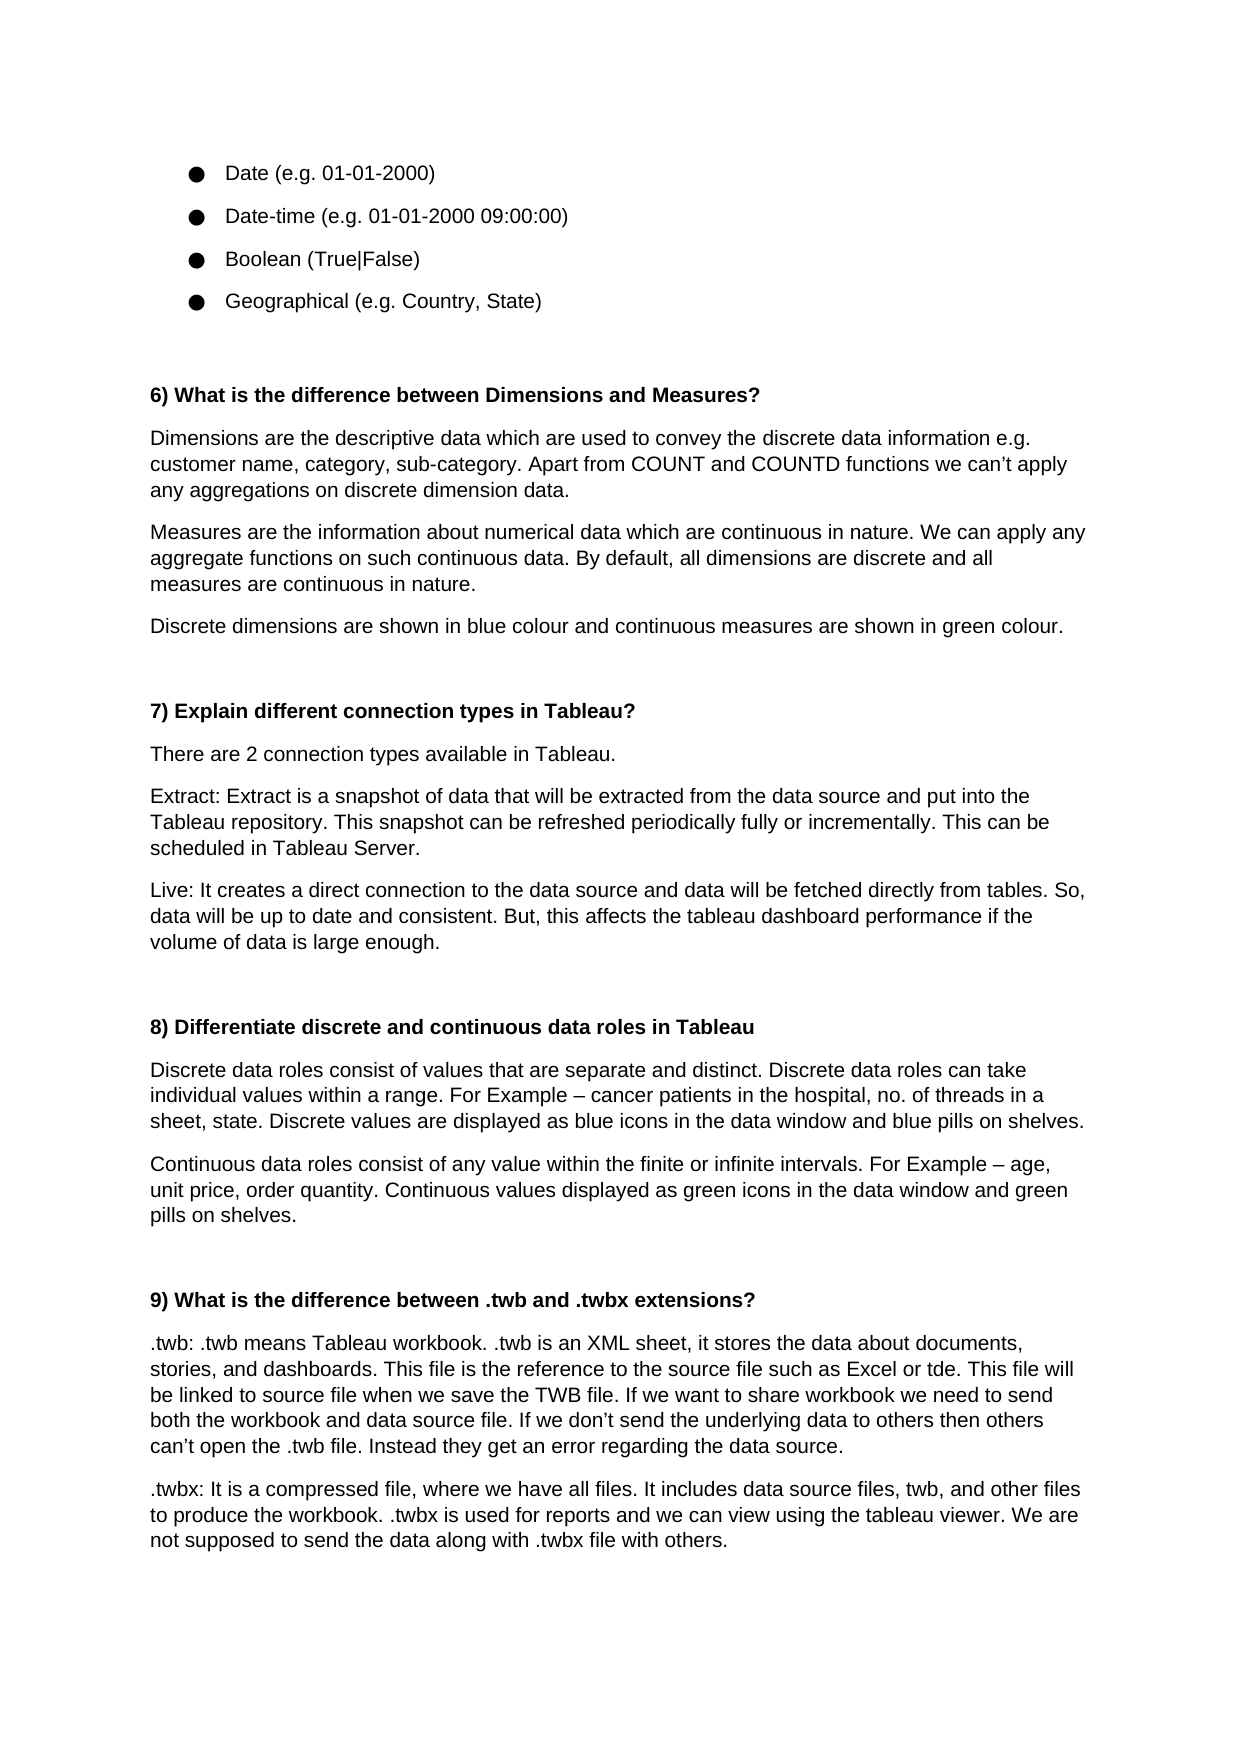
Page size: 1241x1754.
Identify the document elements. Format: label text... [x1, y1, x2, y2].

text Dimensions are the descriptive data which are used to convey the discrete data information e.g. customer name, category, sub-category. Apart from COUNT and COUNTD functions we can’t apply any aggregations on discrete dimension data. [150, 426, 1090, 501]
text 8) Differentiate discrete and continuous data roles in Tableau [150, 1015, 1090, 1039]
text There are 2 connection types available in Tableau. [150, 742, 1090, 766]
text 9) What is the difference between .twb and .twbx extensions? [150, 1288, 1090, 1312]
text Discrete dimensions are shown in blue colour and continuous measures are shown in green colour. [150, 614, 1090, 638]
text Discrete data roles consist of values that are separate and distinct. Discrete data roles can take individual values within a range. For Example – cancer patients in the hospital, no. of threads in a sheet, state. Discrete values are displayed as blue icons in the data window and blue pills on shelves. [150, 1057, 1090, 1133]
list Boolean (True|False) [187, 235, 1090, 278]
list Date (e.g. 01-01-2000) [187, 150, 1090, 193]
list Geographical (e.g. Country, State) [187, 278, 1090, 321]
text Live: It creates a direct connection to the data source and data will be fetched directly from tables. So, data will be up to date and consistent. But, this affects the tableau dashboard performance if the volume of data is large enough. [150, 878, 1090, 954]
text .twb: .twb means Tableau workbook. .twb is an XML sheet, it stores the data about documents, stories, and dashboards. This file is the reference to the source file such as Excel or tde. This file will be linked to source file when we save the TWB file. If we want to share workbook we need to send both the workbook and data source file. If we don’t send the underlying data to others then others can’t open the .twb file. Instead they get an error regarding the data source. [150, 1331, 1090, 1458]
text Extract: Extract is a snapshot of data that will be extracted from the data source and put into the Tableau repository. This snapshot can be refreshed periodically fully or incrementally. This can be scheduled in Tableau Server. [150, 784, 1090, 860]
text .twbx: It is a compressed file, where we have all files. It includes data source files, twb, and other files to produce the workbook. .twbx is used for reports and we can view using the tableau viewer. We are not supposed to send the data along with .twbx file with others. [150, 1477, 1090, 1552]
text 6) What is the difference between Dimensions and Measures? [150, 383, 1090, 407]
text Continuous data roles consist of any value within the finite or infinite intervals. For Example – age, unit price, order quantity. Continuous values displayed as green icons in the data window and green pills on shelves. [150, 1152, 1090, 1227]
text 7) Explain different connection types in Tableau? [150, 699, 1090, 723]
text Measures are the information about numerical data which are continuous in nature. We can apply any aggregate functions on such continuous data. By default, all dimensions are discrete and all measures are continuous in nature. [150, 520, 1090, 596]
list Date-time (e.g. 01-01-2000 09:00:00) [187, 193, 1090, 235]
